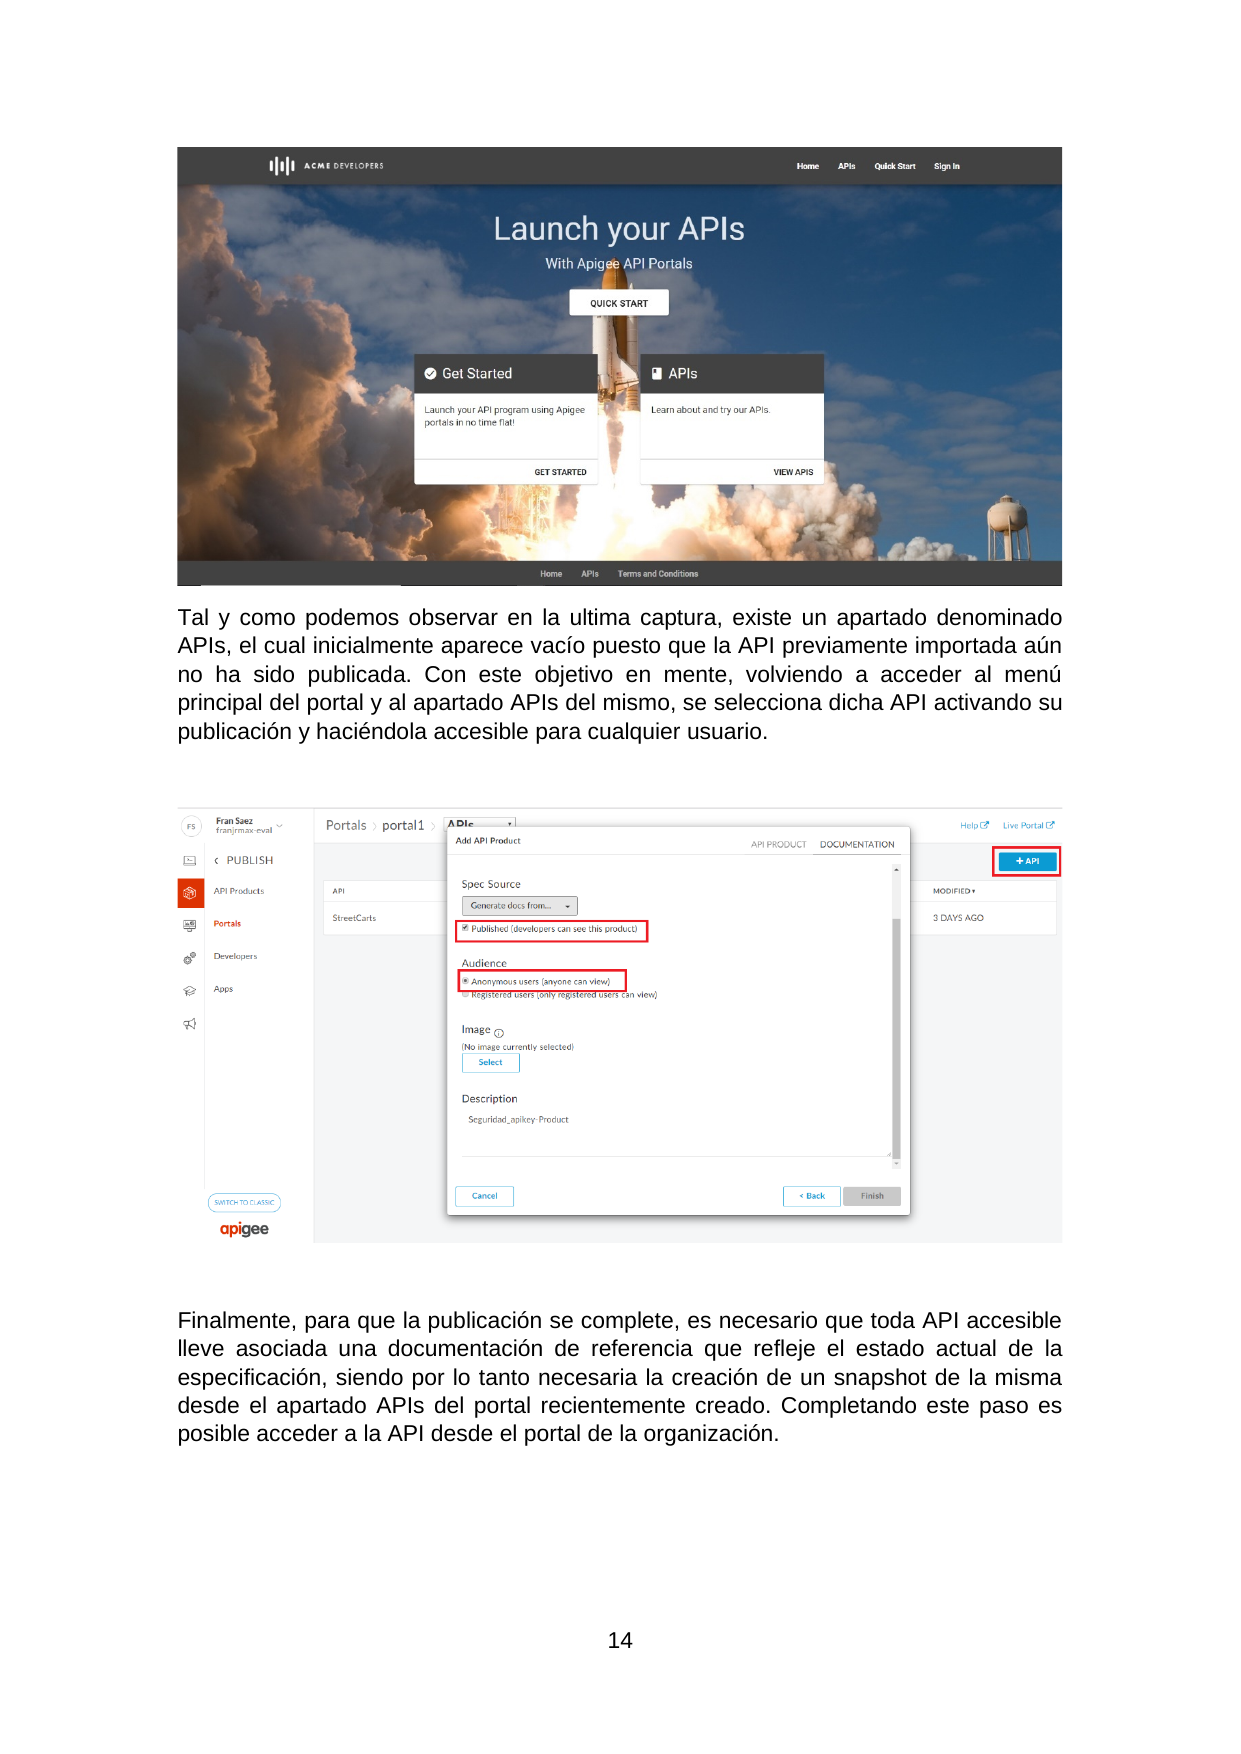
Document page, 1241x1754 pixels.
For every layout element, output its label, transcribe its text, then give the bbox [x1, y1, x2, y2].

picture [177, 807, 1063, 1243]
text Tal y como podemos observar en la ultima captura, existe un apartado denominado APIs, el cual inicialmente aparece vacío puesto que la API previamente importada aún no ha sido publicada. Con este objetivo en mente, volviendo a acceder al menú principal del portal y al apartado APIs del mismo, se selecciona dicha API activando su publicación y haciéndola accesible para cualquier usuario. [177, 604, 1063, 744]
picture [177, 147, 1063, 586]
text Finalmente, para que la publicación se complete, es necesario que toda API accesible lleve asociada una documentación de referencia que refleje el estado actual de la especificación, siendo por lo tanto necesaria la creación de un snapshot de la misma desde el apartado APIs del portal recientemente creado. Completando este paso es posible acceder a la API desde el portal de la organización. [177, 1307, 1063, 1447]
